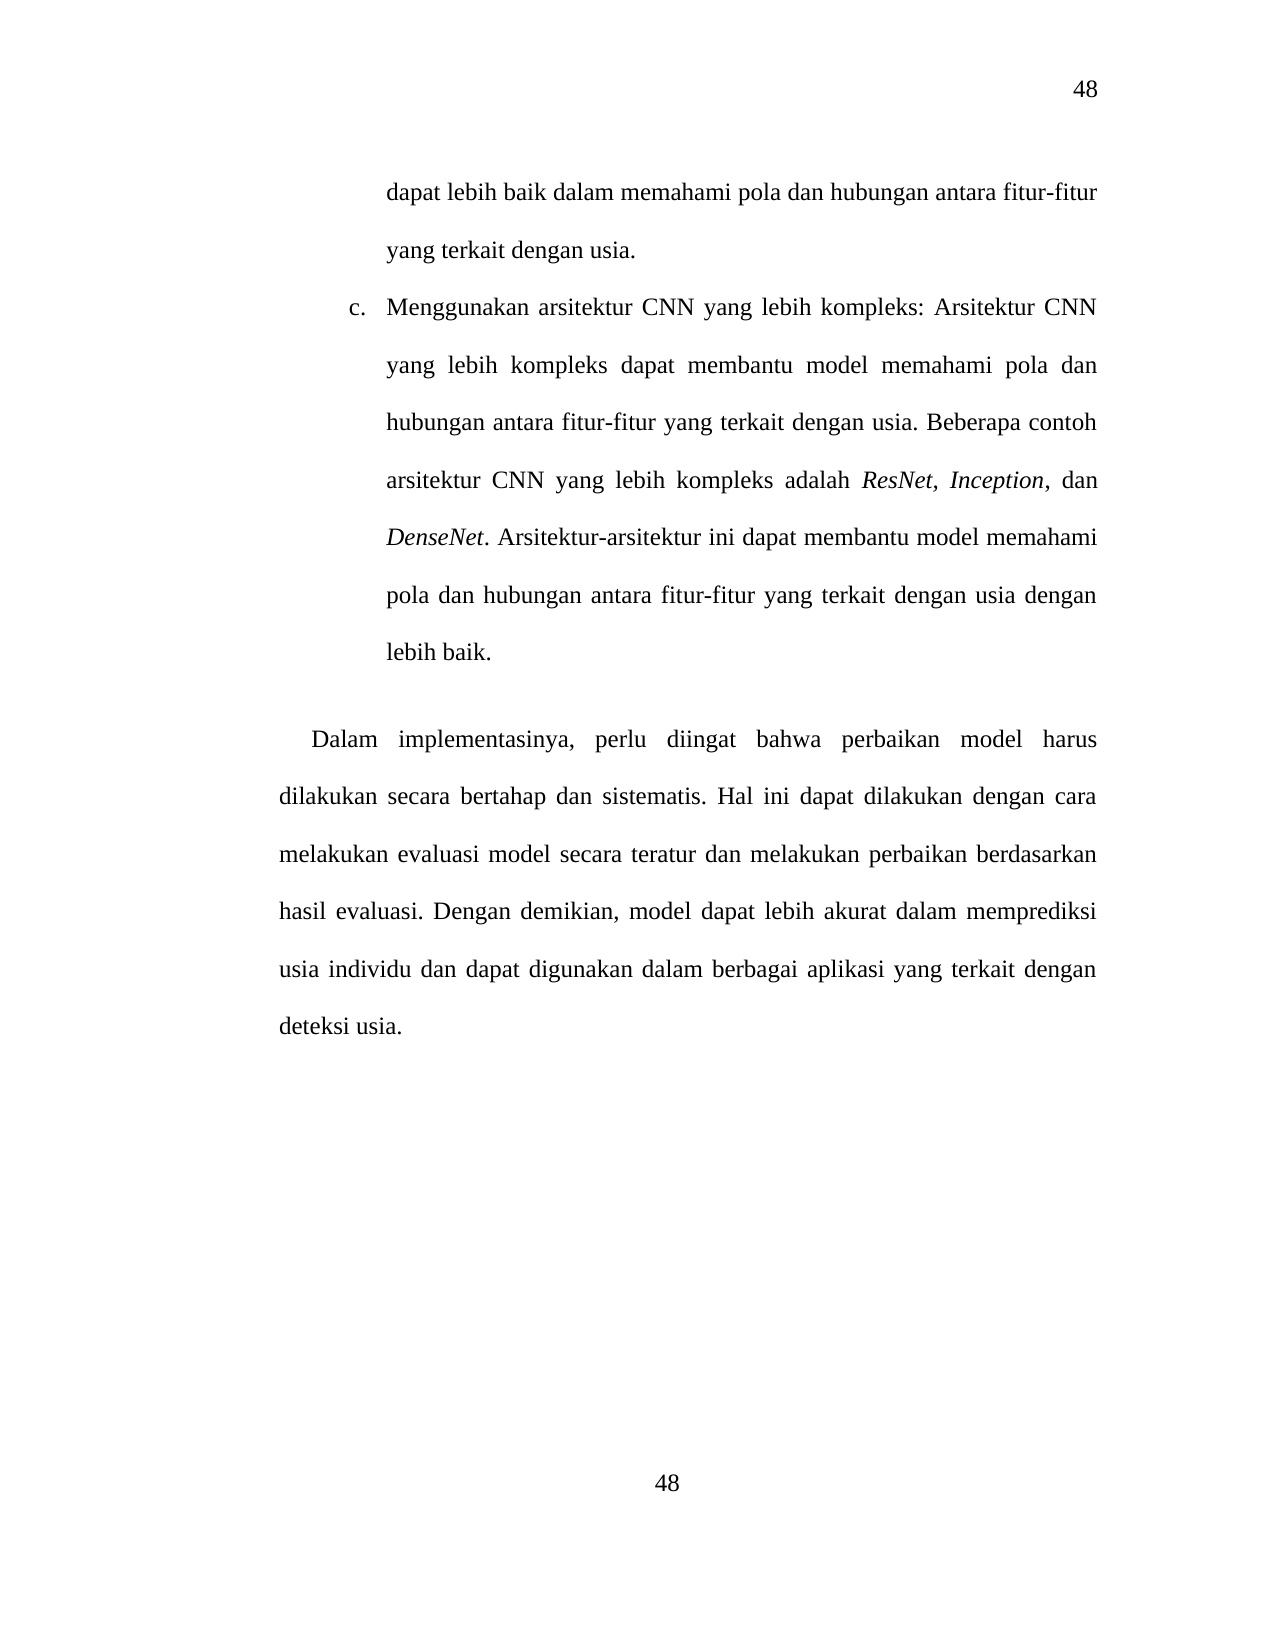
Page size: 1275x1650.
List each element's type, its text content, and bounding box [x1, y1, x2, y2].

list Menggunakan arsitektur CNN yang lebih kompleks: Arsitektur CNN yang lebih kompleks dapat membantu model memahami pola dan hubungan antara fitur-fitur yang terkait dengan usia. Beberapa contoh arsitektur CNN yang lebih kompleks adalah ResNet, Inception, dan DenseNet. Arsitektur-arsitektur ini dapat membantu model memahami pola dan hubungan antara fitur-fitur yang terkait dengan usia dengan lebih baik. [349, 494, 1098, 868]
text Dalam implementasinya, perlu diingat bahwa perbaikan model harus dilakukan secara bertahap dan sistematis. Hal ini dapat dilakukan dengan cara melakukan evaluasi model secara teratur dan melakukan perbaikan berdasarkan hasil evaluasi. Dengan demikian, model dapat lebih akurat dalam memprediksi usia individu dan dapat digunakan dalam berbagai aplikasi yang terkait dengan deteksi usia. [279, 926, 1098, 1242]
